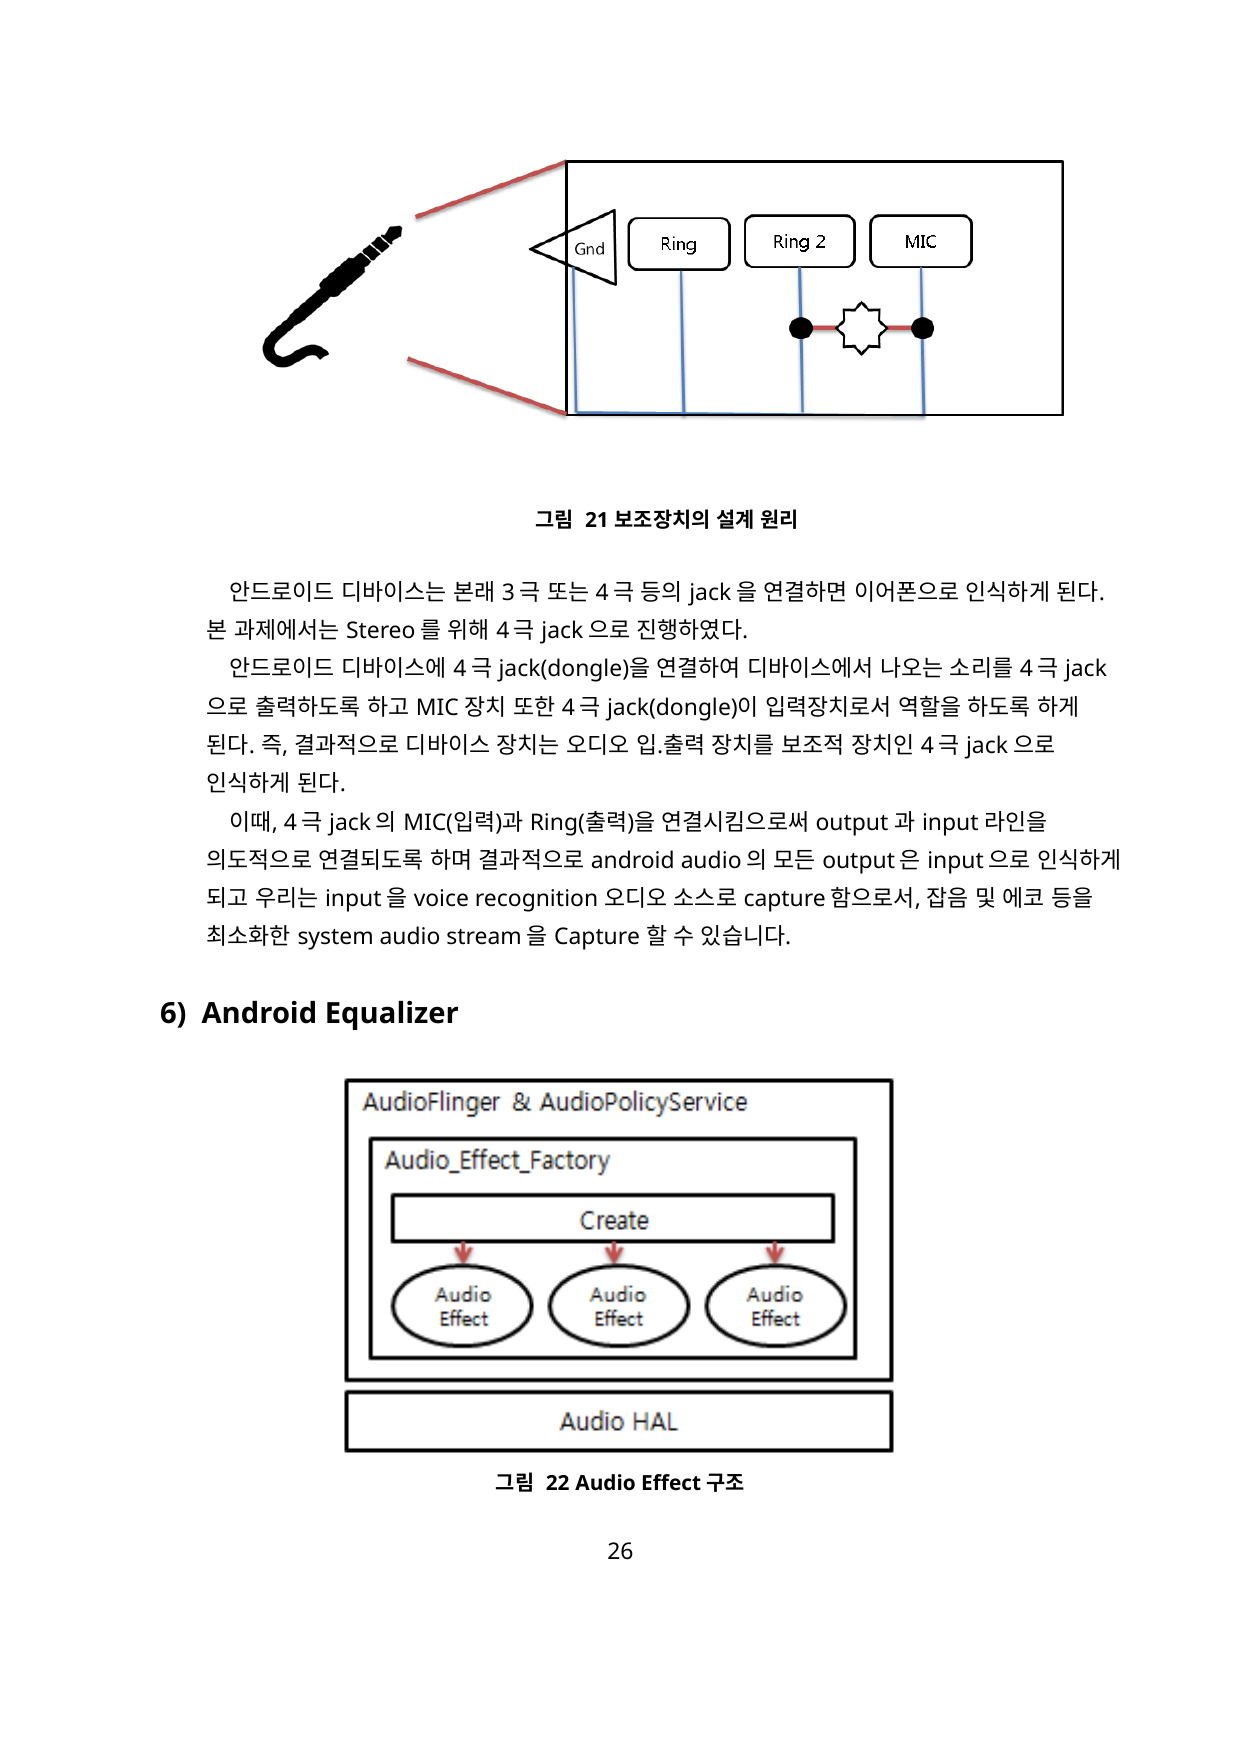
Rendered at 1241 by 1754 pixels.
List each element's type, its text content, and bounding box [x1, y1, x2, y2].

picture [229, 147, 1073, 499]
text 안드로이드 디바이스는 본래 3극 또는 4극 등의 jack을 연결하면 이어폰으로 인식하게 된다. 본 과제에서는 Stereo를 위해 4극 jack으로 진행하였다. [207, 574, 1122, 645]
subtitle Android Equalizer [160, 992, 1122, 1032]
text 이때, 4극 jack의 MIC(입력)과 Ring(출력)을 연결시킴으로써 output 과 input 라인을 의도적으로 연결되도록 하며 결과적으로 android audio의 모든 output은 input으로 인식하게 되고 우리는 input을 voice recognition 오디오 소스로 capture함으로서, 잡음 및 에코 등을 최소화한 system audio stream을 Capture 할 수 있습니다. [207, 803, 1122, 951]
picture [337, 1073, 903, 1461]
text 안드로이드 디바이스에 4극 jack(dongle)을 연결하여 디바이스에서 나오는 소리를 4극 jack으로 출력하도록 하고 MIC 장치 또한 4극 jack(dongle)이 입력장치로서 역할을 하도록 하게 된다. 즉, 결과적으로 디바이스 장치는 오디오 입.출력 장치를 보조적 장치인 4극 jack 으로 인식하게 된다. [207, 650, 1122, 798]
